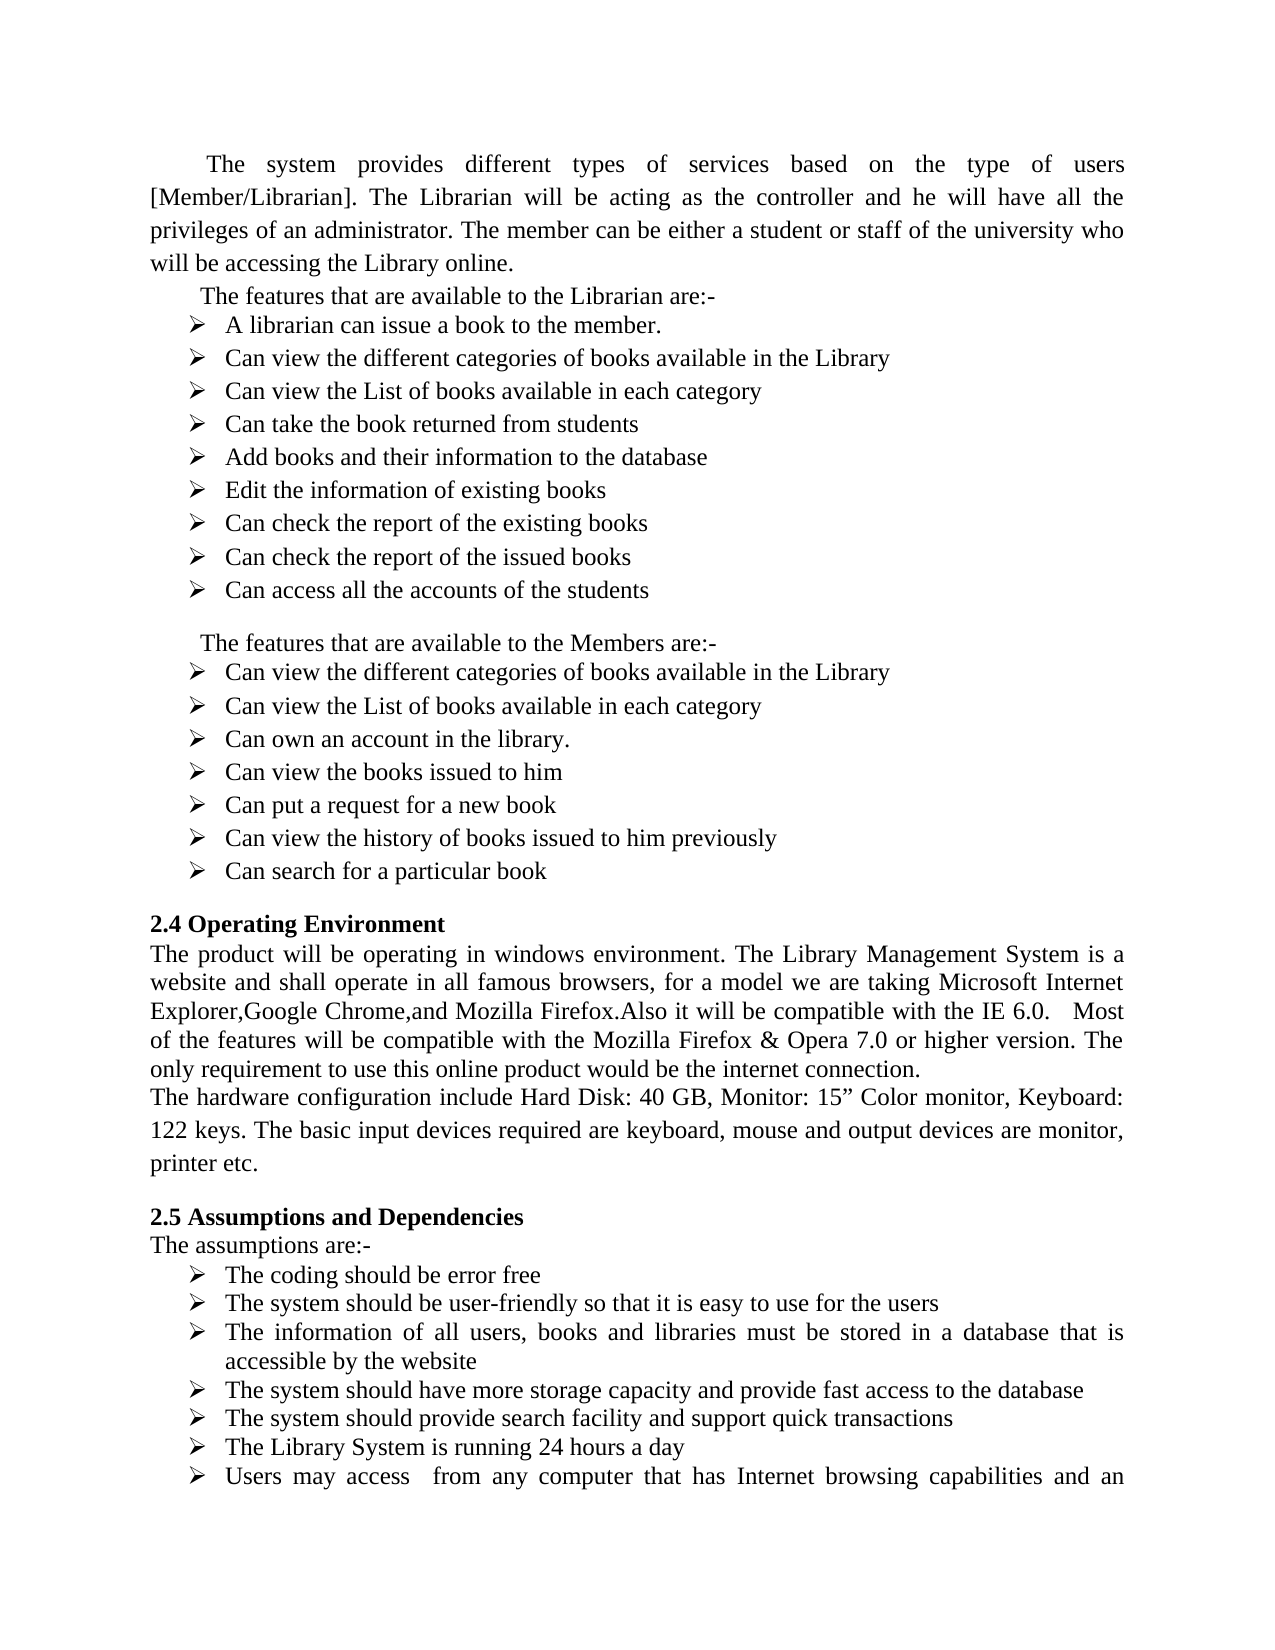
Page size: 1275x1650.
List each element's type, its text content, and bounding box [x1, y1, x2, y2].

list A librarian can issue a book to the member. [187, 310, 1212, 339]
list Can view the history of books issued to him previously [187, 823, 1212, 852]
text The features that are available to the Members are:- [200, 628, 1212, 657]
list Can access all the accounts of the students [187, 575, 1212, 603]
list Can check the report of the issued books [187, 542, 1212, 571]
list Can own an account in the library. [187, 724, 1212, 752]
list Can view the different categories of books available in the Library [187, 343, 1212, 372]
list Can view the List of books available in each category [187, 691, 1212, 719]
text The hardware configuration include Hard Disk: 40 GB, Monitor: 15” Color monitor, Keyboard: 122 keys. The basic input devices required are keyboard, mouse and output devices are monitor, printer etc. [150, 1082, 1125, 1177]
list Can search for a particular book [187, 856, 1212, 885]
list Can take the book returned from students [187, 409, 1212, 438]
list Can view the books issued to him [187, 757, 1212, 785]
list The information of all users, books and libraries must be stored in a database that is accessible by the website [187, 1317, 1125, 1375]
list The system should have more storage capacity and provide fast access to the database [187, 1375, 1212, 1403]
list Add books and their information to the database [187, 442, 1212, 471]
text The product will be operating in windows environment. The Library Management System is a website and shall operate in all famous browsers, for a model we are taking Microsoft Internet Explorer,Google Chrome,and Mozilla Firefox.Also it will be compatible with the IE 6.0. Most of the features will be compatible with the Mozilla Firefox & Opera 7.0 or higher version. The only requirement to use this online product would be the internet connection. [150, 939, 1125, 1082]
list The system should be user-friendly so that it is easy to use for the users [187, 1288, 1212, 1317]
list Can put a request for a new book [187, 790, 1212, 818]
subtitle Operating Environment [150, 910, 1212, 939]
text The assumptions are:- [150, 1231, 1212, 1260]
list Users may access from any computer that has Internet browsing capabilities and an [187, 1461, 1212, 1490]
list The Library System is running 24 hours a day [187, 1432, 1212, 1461]
list The system should provide search facility and support quick transactions [187, 1403, 1212, 1432]
list Can view the different categories of books available in the Library [187, 657, 1212, 686]
text The features that are available to the Librarian are:- [200, 281, 1212, 310]
list Can check the report of the existing books [187, 508, 1212, 537]
list Edit the information of existing books [187, 476, 1212, 504]
list Can view the List of books available in each category [187, 376, 1212, 405]
list The coding should be error free [187, 1260, 1212, 1288]
subtitle Assumptions and Dependencies [150, 1203, 1212, 1231]
text The system provides different types of services based on the type of users [Member/Librarian]. The Librarian will be acting as the controller and he will have all the privileges of an administrator. The member can be either a student or staff of the university who will be accessing the Library online. [150, 149, 1125, 277]
